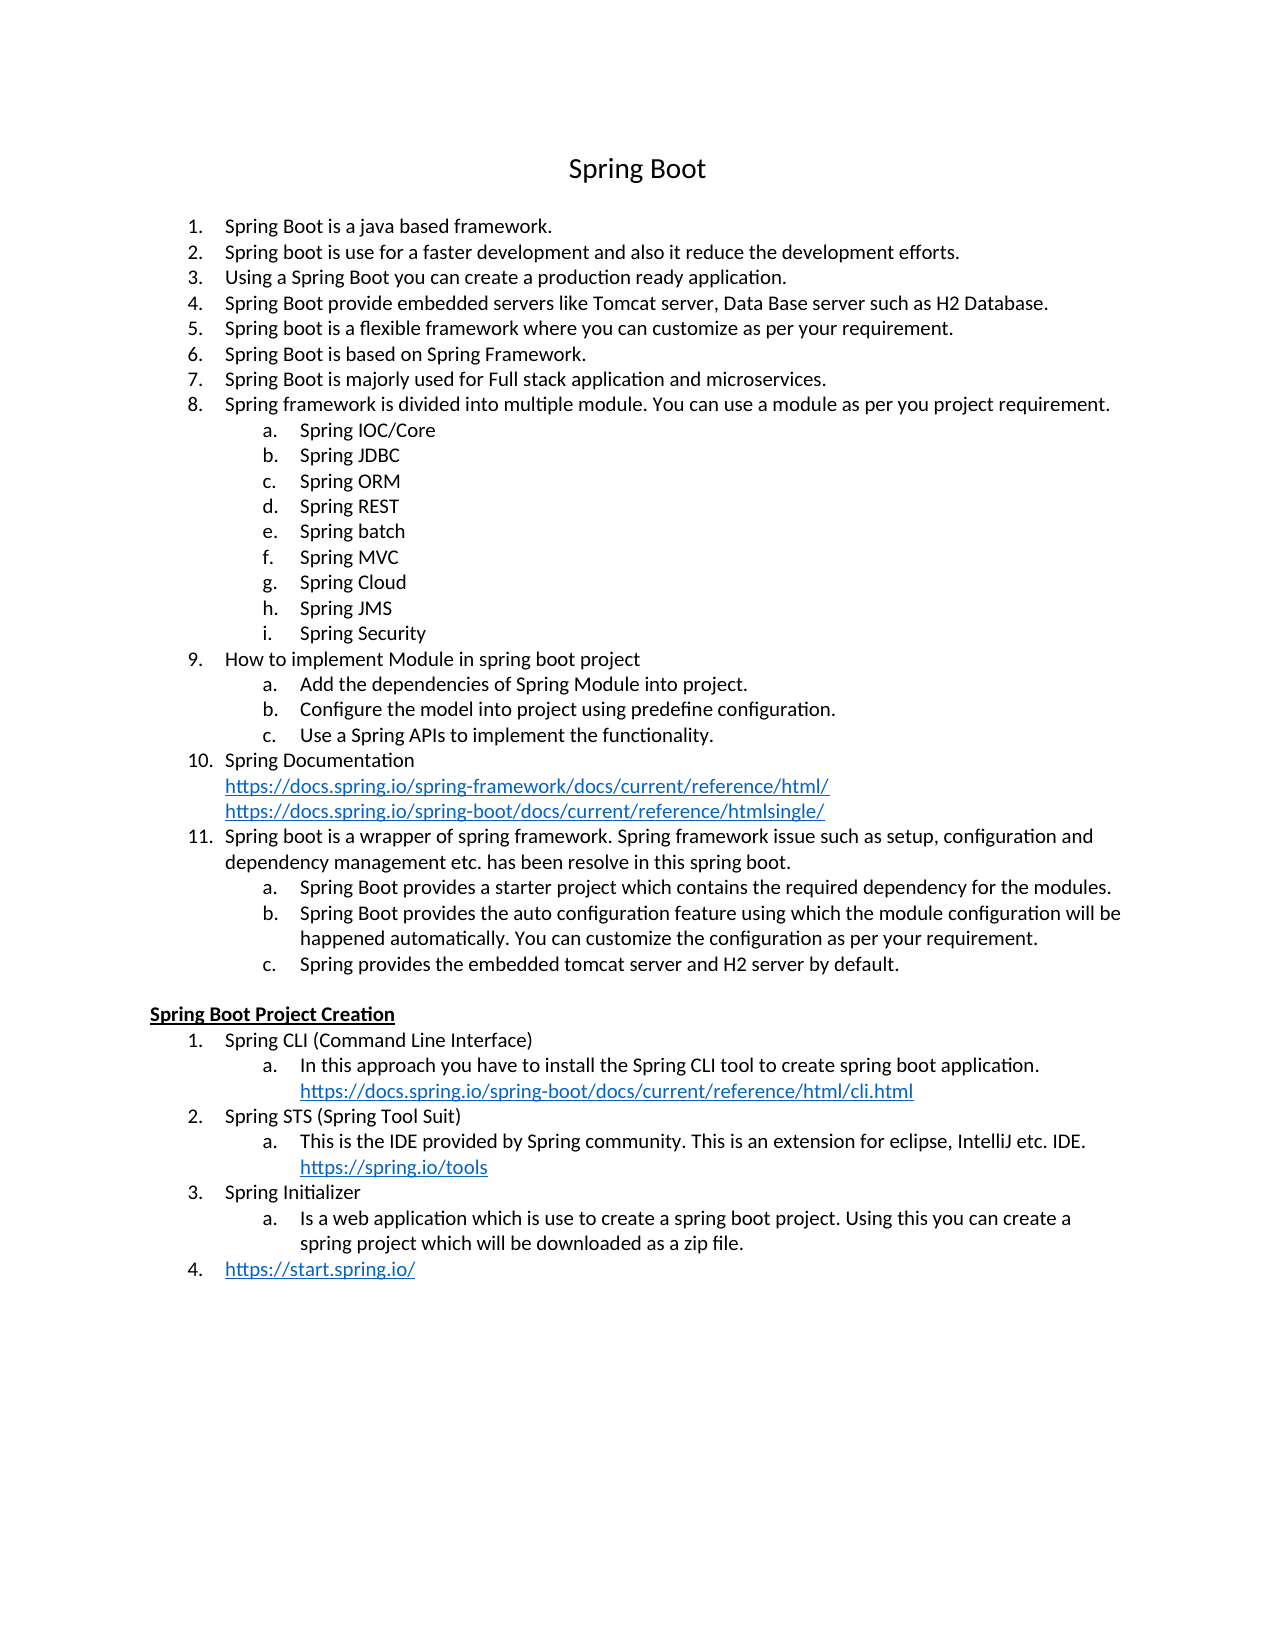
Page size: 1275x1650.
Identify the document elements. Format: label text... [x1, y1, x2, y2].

text Spring Boot [150, 150, 1125, 186]
list Spring JMS [262, 595, 1125, 620]
text https://docs.spring.io/spring-boot/docs/current/reference/htmlsingle/ [225, 798, 1125, 824]
list Spring Boot is majorly used for Full stack application and microservices. [187, 366, 1125, 392]
list Spring ORM [262, 468, 1125, 493]
list Spring IOC/Core [262, 417, 1125, 442]
list Spring boot is a wrapper of spring framework. Spring framework issue such as setup, configuration and dependency management etc. has been resolve in this spring boot. [187, 824, 1125, 874]
list Spring Initializer [187, 1179, 1125, 1205]
list Spring boot is a flexible framework where you can customize as per your requirement. [187, 315, 1125, 341]
list Add the dependencies of Spring Module into project. [262, 671, 1125, 697]
list Spring JDBC [262, 442, 1125, 468]
list Spring Boot is a java based framework. [187, 214, 1125, 239]
list Spring Boot provides a starter project which contains the required dependency for the modules. [262, 874, 1125, 900]
list This is the IDE provided by Spring community. This is an extension for eclipse, IntelliJ etc. IDE. [262, 1129, 1125, 1154]
list Spring framework is divided into multiple module. You can use a module as per you project requirement. [187, 392, 1125, 417]
list Spring Boot provides the auto configuration feature using which the module configuration will be happened automatically. You can customize the configuration as per your requirement. [262, 900, 1125, 951]
text https://docs.spring.io/spring-framework/docs/current/reference/html/ [225, 773, 1125, 798]
list Spring Cloud [262, 569, 1125, 595]
list Spring Security [262, 620, 1125, 646]
list Spring Boot provide embedded servers like Tomcat server, Data Base server such as H2 Database. [187, 290, 1125, 315]
list Spring STS (Spring Tool Suit) [187, 1103, 1125, 1129]
list Spring Boot is based on Spring Framework. [187, 341, 1125, 366]
list How to implement Module in spring boot project [187, 646, 1125, 671]
text https://docs.spring.io/spring-boot/docs/current/reference/html/cli.html [300, 1078, 1125, 1103]
list Spring CLI (Command Line Interface) [187, 1027, 1125, 1052]
text Spring Boot Project Creation [150, 1002, 1125, 1027]
text https://spring.io/tools [300, 1154, 1125, 1179]
list Spring Documentation [187, 747, 1125, 773]
list In this approach you have to install the Spring CLI tool to create spring boot application. [262, 1052, 1125, 1078]
list Spring provides the embedded tomcat server and H2 server by default. [262, 951, 1125, 976]
list Spring batch [262, 519, 1125, 544]
list Spring MVC [262, 544, 1125, 569]
list Is a web application which is use to create a spring boot project. Using this you can create a spring project which will be downloaded as a zip file. [262, 1205, 1125, 1256]
list Spring REST [262, 493, 1125, 519]
list https://start.spring.io/ [187, 1256, 1125, 1281]
list Configure the model into project using predefine configuration. [262, 697, 1125, 722]
list Spring boot is use for a faster development and also it reduce the development efforts. [187, 239, 1125, 264]
list Using a Spring Boot you can create a production ready application. [187, 264, 1125, 290]
list Use a Spring APIs to implement the functionality. [262, 722, 1125, 747]
